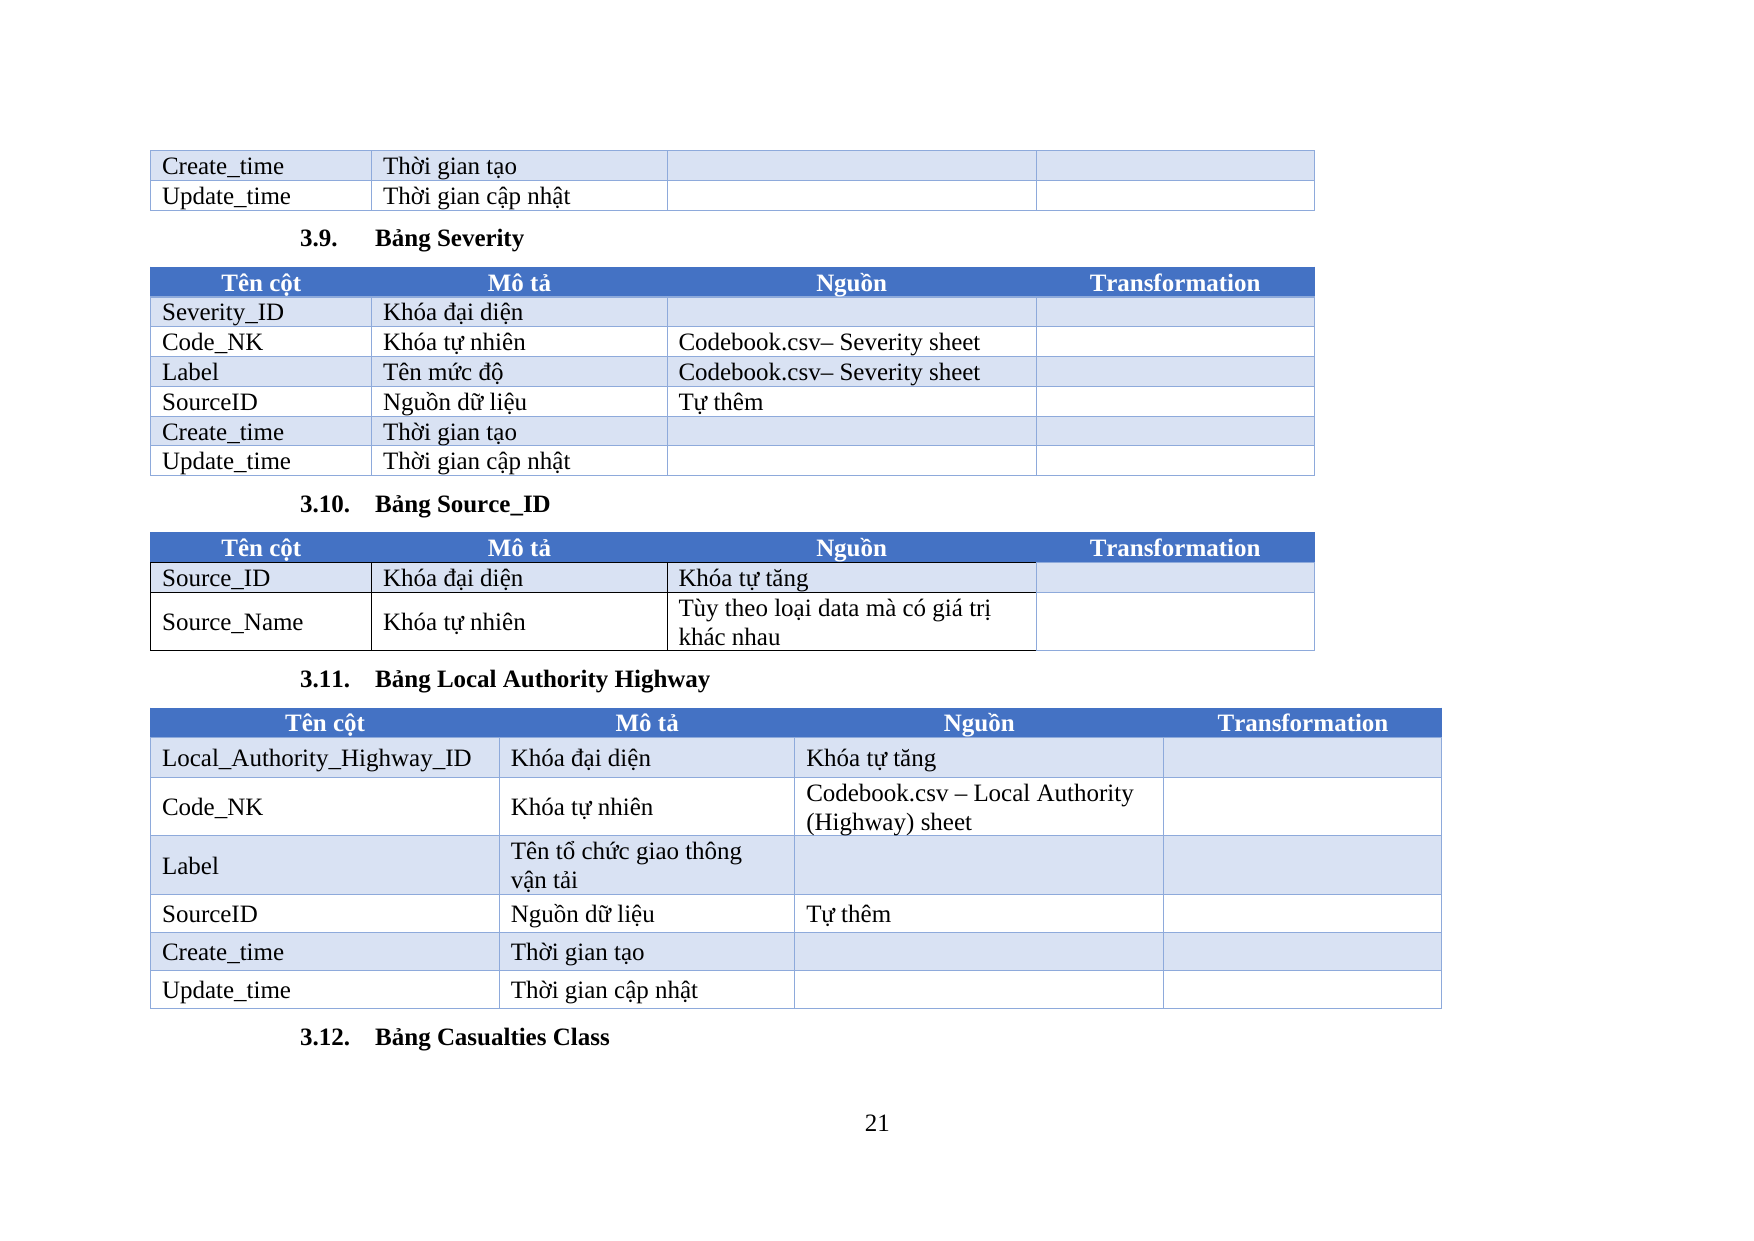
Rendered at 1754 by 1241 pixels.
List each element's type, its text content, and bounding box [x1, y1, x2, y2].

table_cell Nguồn dữ liệu [500, 895, 794, 932]
table_cell [1037, 563, 1314, 592]
table_header Transformation [1164, 709, 1441, 737]
table_cell [1164, 895, 1441, 932]
table_cell [1037, 387, 1314, 416]
table_cell Thời gian cập nhật [372, 446, 667, 475]
list Bảng Local Authority Highway [300, 664, 1604, 693]
table_cell [1037, 181, 1314, 209]
table_cell [795, 933, 1163, 970]
table_cell Codebook.csv– Severity sheet [668, 357, 1036, 386]
table_cell Create_time [151, 151, 371, 180]
table_cell [668, 298, 1036, 326]
table_cell Code_NK [151, 327, 371, 356]
table_cell Update_time [151, 446, 371, 475]
table_cell Code_NK [151, 778, 499, 835]
table_cell [1164, 971, 1441, 1008]
table_cell Codebook.csv– Severity sheet [668, 327, 1036, 356]
table_cell Tên tổ chức giao thông vận tải [500, 836, 794, 894]
table_cell [668, 181, 1036, 209]
table_cell Tự thêm [795, 895, 1163, 932]
table_cell [668, 151, 1036, 180]
table_header Tên cột [151, 268, 371, 296]
list Bảng Casualties Class [300, 1022, 1604, 1051]
table_cell Khóa tự nhiên [500, 778, 794, 835]
table_cell [1164, 738, 1441, 777]
table_cell [1037, 151, 1314, 180]
list Bảng Source_ID [300, 489, 1604, 517]
table_cell Khóa đại diện [500, 738, 794, 777]
table_cell Thời gian tạo [372, 417, 667, 445]
table_cell [1164, 933, 1441, 970]
table_cell Nguồn dữ liệu [372, 387, 667, 416]
table_cell Khóa đại diện [372, 563, 667, 592]
table_cell [668, 446, 1036, 475]
table_header Tên cột [151, 709, 499, 737]
table_cell Thời gian cập nhật [372, 181, 667, 209]
table_cell SourceID [151, 895, 499, 932]
table_cell Thời gian cập nhật [500, 971, 794, 1008]
table_cell [795, 971, 1163, 1008]
table_cell [1037, 593, 1314, 650]
table_cell Thời gian tạo [500, 933, 794, 970]
table_cell SourceID [151, 387, 371, 416]
table_header Nguồn [668, 533, 1036, 562]
table_header Mô tả [500, 709, 794, 737]
table_cell Tự thêm [668, 387, 1036, 416]
table_cell Thời gian tạo [372, 151, 667, 180]
table_cell Codebook.csv – Local Authority (Highway) sheet [795, 778, 1163, 835]
table_cell [1037, 417, 1314, 445]
table_cell [795, 836, 1163, 894]
table_cell [1037, 327, 1314, 356]
table_cell [1164, 836, 1441, 894]
table_header Mô tả [372, 533, 667, 562]
table_cell Create_time [151, 933, 499, 970]
table_cell Khóa tự tăng [795, 738, 1163, 777]
table_cell Severity_ID [151, 298, 371, 326]
table_cell Local_Authority_Highway_ID [151, 738, 499, 777]
table_cell Khóa tự nhiên [372, 327, 667, 356]
table_cell Source_ID [151, 563, 371, 592]
table_cell Khóa đại diện [372, 298, 667, 326]
table_cell [1037, 446, 1314, 475]
table_cell Khóa tự tăng [668, 563, 1036, 592]
table_cell Source_Name [151, 593, 371, 650]
table_cell Update_time [151, 181, 371, 209]
table_cell Khóa tự nhiên [372, 593, 667, 650]
table_cell Label [151, 357, 371, 386]
list Bảng Severity [300, 223, 1604, 252]
table_header Transformation [1037, 268, 1314, 296]
table_cell [1037, 357, 1314, 386]
table_header Tên cột [151, 533, 371, 562]
table_cell Label [151, 836, 499, 894]
table_cell Create_time [151, 417, 371, 445]
table_cell [668, 417, 1036, 445]
table_cell [1037, 298, 1314, 326]
table_cell Update_time [151, 971, 499, 1008]
table_header Nguồn [795, 709, 1163, 737]
table_cell Tên mức độ [372, 357, 667, 386]
table_header Transformation [1037, 533, 1314, 562]
table_cell Tùy theo loại data mà có giá trị khác nhau [668, 593, 1036, 650]
table_header Nguồn [668, 268, 1036, 296]
table_cell [1164, 778, 1441, 835]
table_header Mô tả [372, 268, 667, 296]
